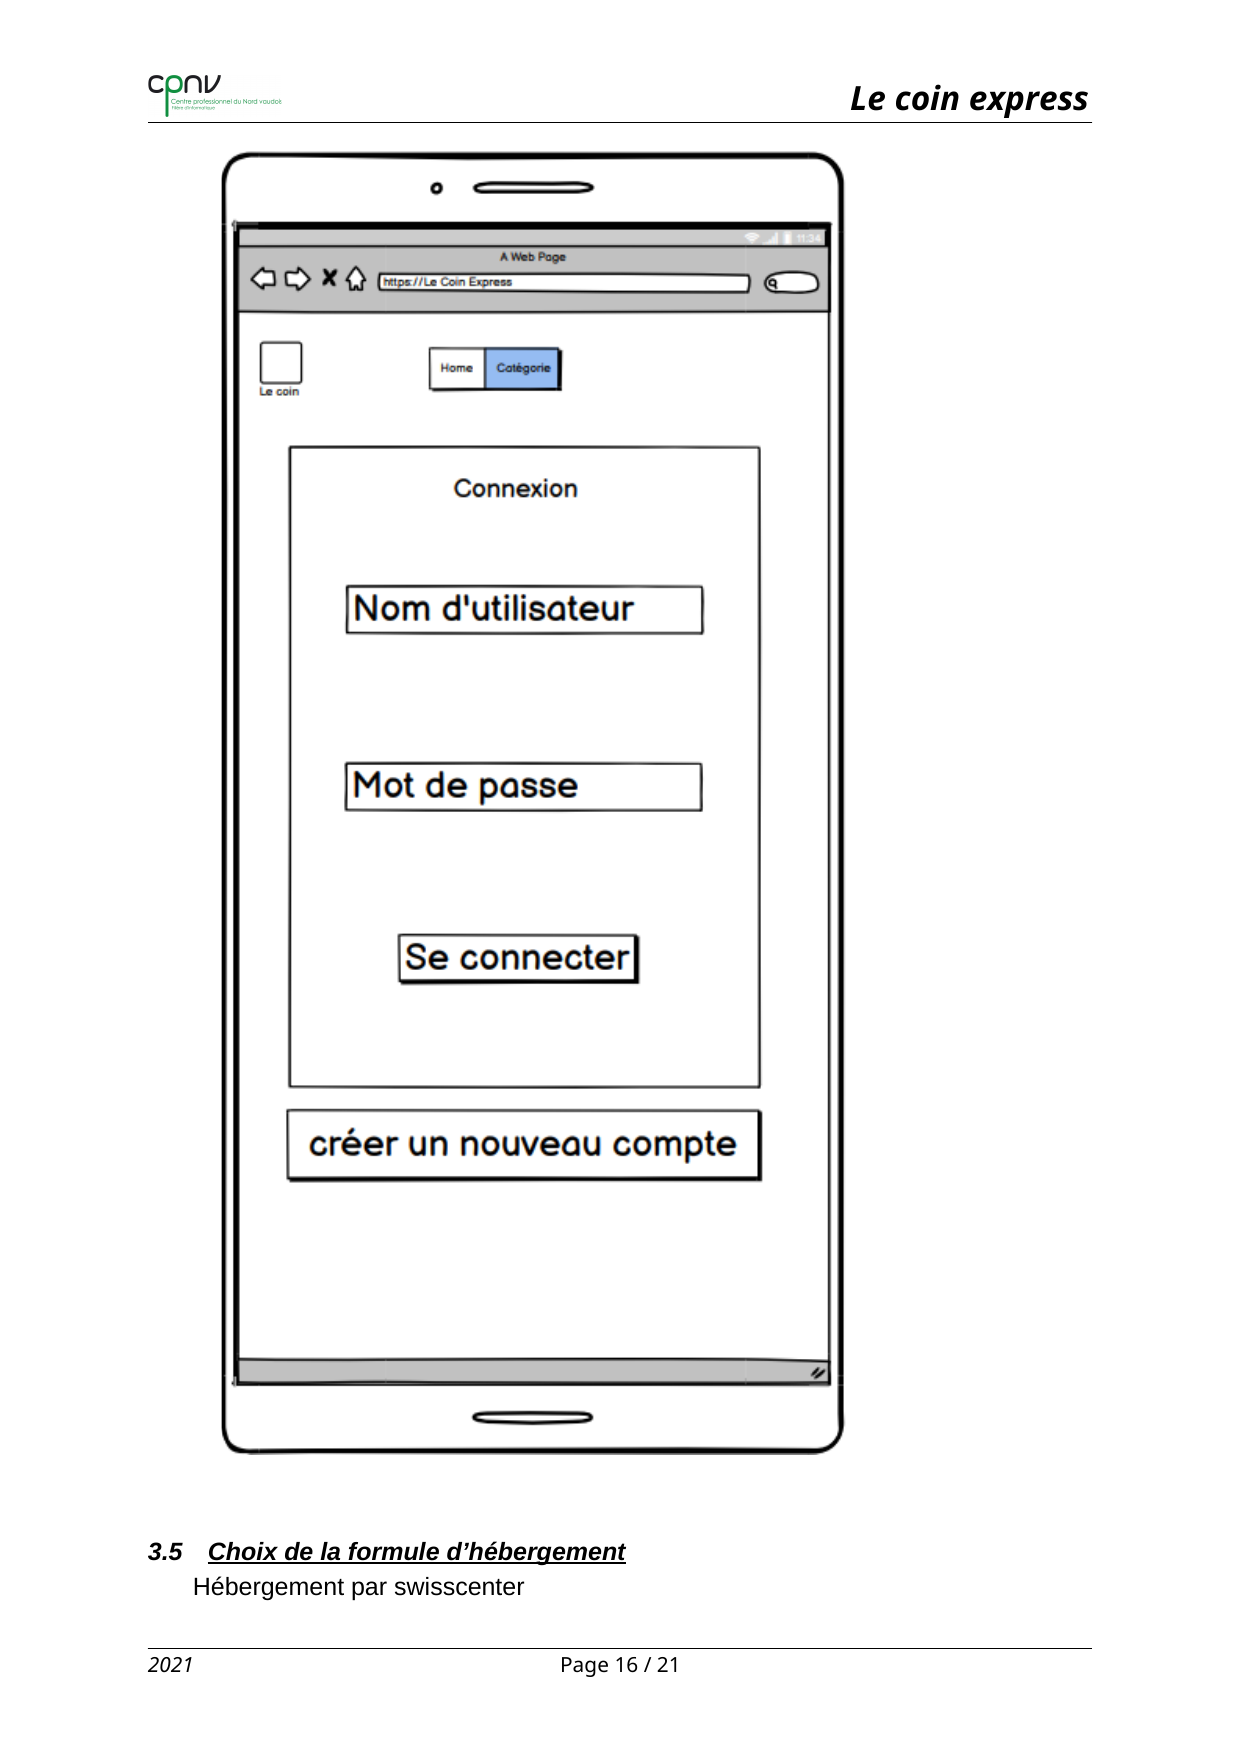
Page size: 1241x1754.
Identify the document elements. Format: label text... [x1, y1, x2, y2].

subtitle Choix de la formule d’hébergement [148, 1537, 1092, 1566]
picture [221, 147, 847, 1455]
picture [148, 75, 282, 117]
text Hébergement par swisscenter [193, 1572, 1092, 1601]
